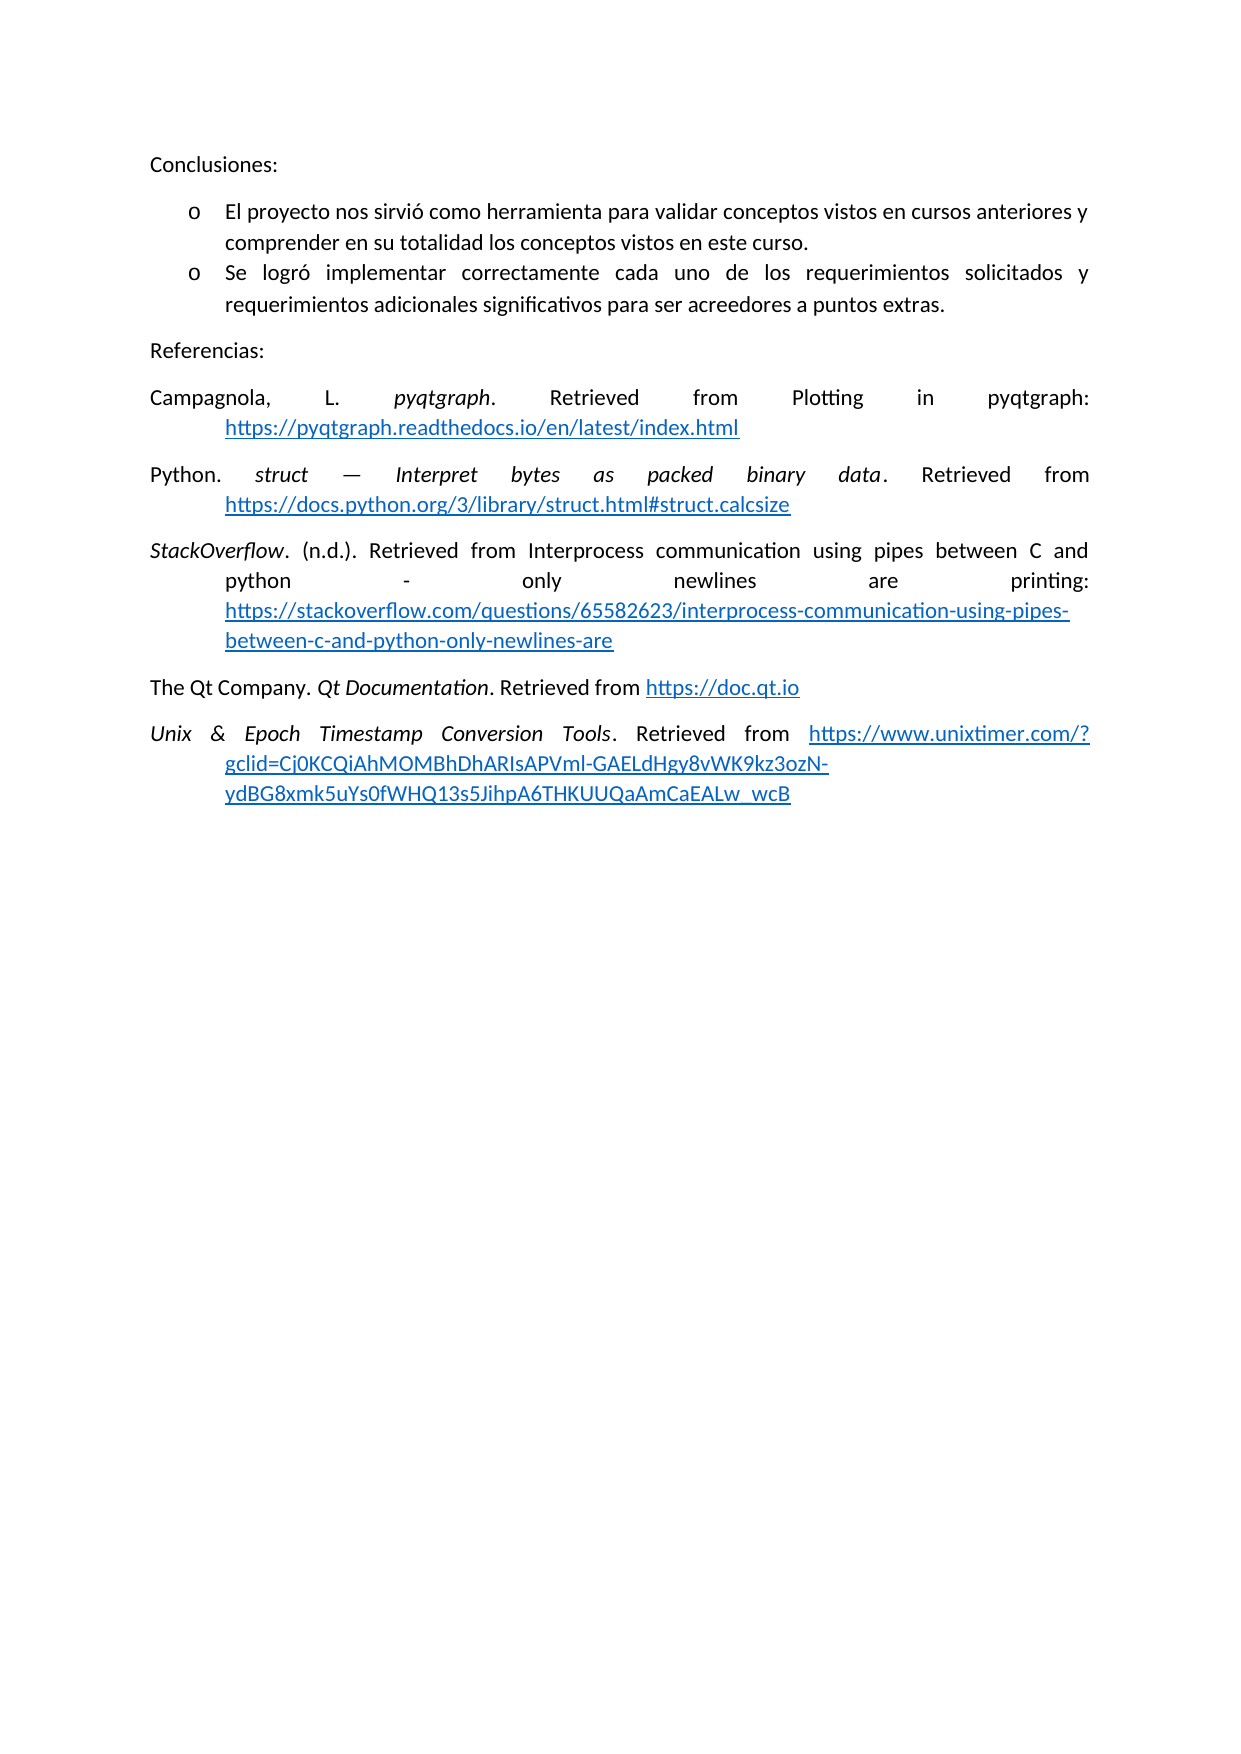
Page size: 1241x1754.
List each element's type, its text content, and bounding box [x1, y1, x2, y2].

text Conclusiones: [150, 150, 1090, 178]
text Python. struct — Interpret bytes as packed binary data. Retrieved from https://docs.python.org/3/library/struct.html#struct.calcsize [150, 460, 1090, 518]
text Referencias: [150, 337, 1090, 365]
list Se logró implementar correctamente cada uno de los requerimientos solicitados y requerimientos adicionales significativos para ser acreedores a puntos extras. [187, 258, 1090, 318]
text Unix & Epoch Timestamp Conversion Tools. Retrieved from https://www.unixtimer.com/?gclid=Cj0KCQiAhMOMBhDhARIsAPVml-GAELdHgy8vWK9kz3ozN-ydBG8xmk5uYs0fWHQ13s5JihpA6THKUUQaAmCaEALw_wcB [150, 719, 1090, 807]
text StackOverflow. (n.d.). Retrieved from Interprocess communication using pipes between C and python - only newlines are printing: https://stackoverflow.com/questions/65582623/interprocess-communication-using-pipes-between-c-and-python-only-newlines-are [150, 536, 1090, 654]
list El proyecto nos sirvió como herramienta para validar conceptos vistos en cursos anteriores y comprender en su totalidad los conceptos vistos en este curso. [187, 197, 1090, 256]
text Campagnola, L. pyqtgraph. Retrieved from Plotting in pyqtgraph: https://pyqtgraph.readthedocs.io/en/latest/index.html [150, 383, 1090, 441]
text The Qt Company. Qt Documentation. Retrieved from https://doc.qt.io [150, 673, 1090, 701]
